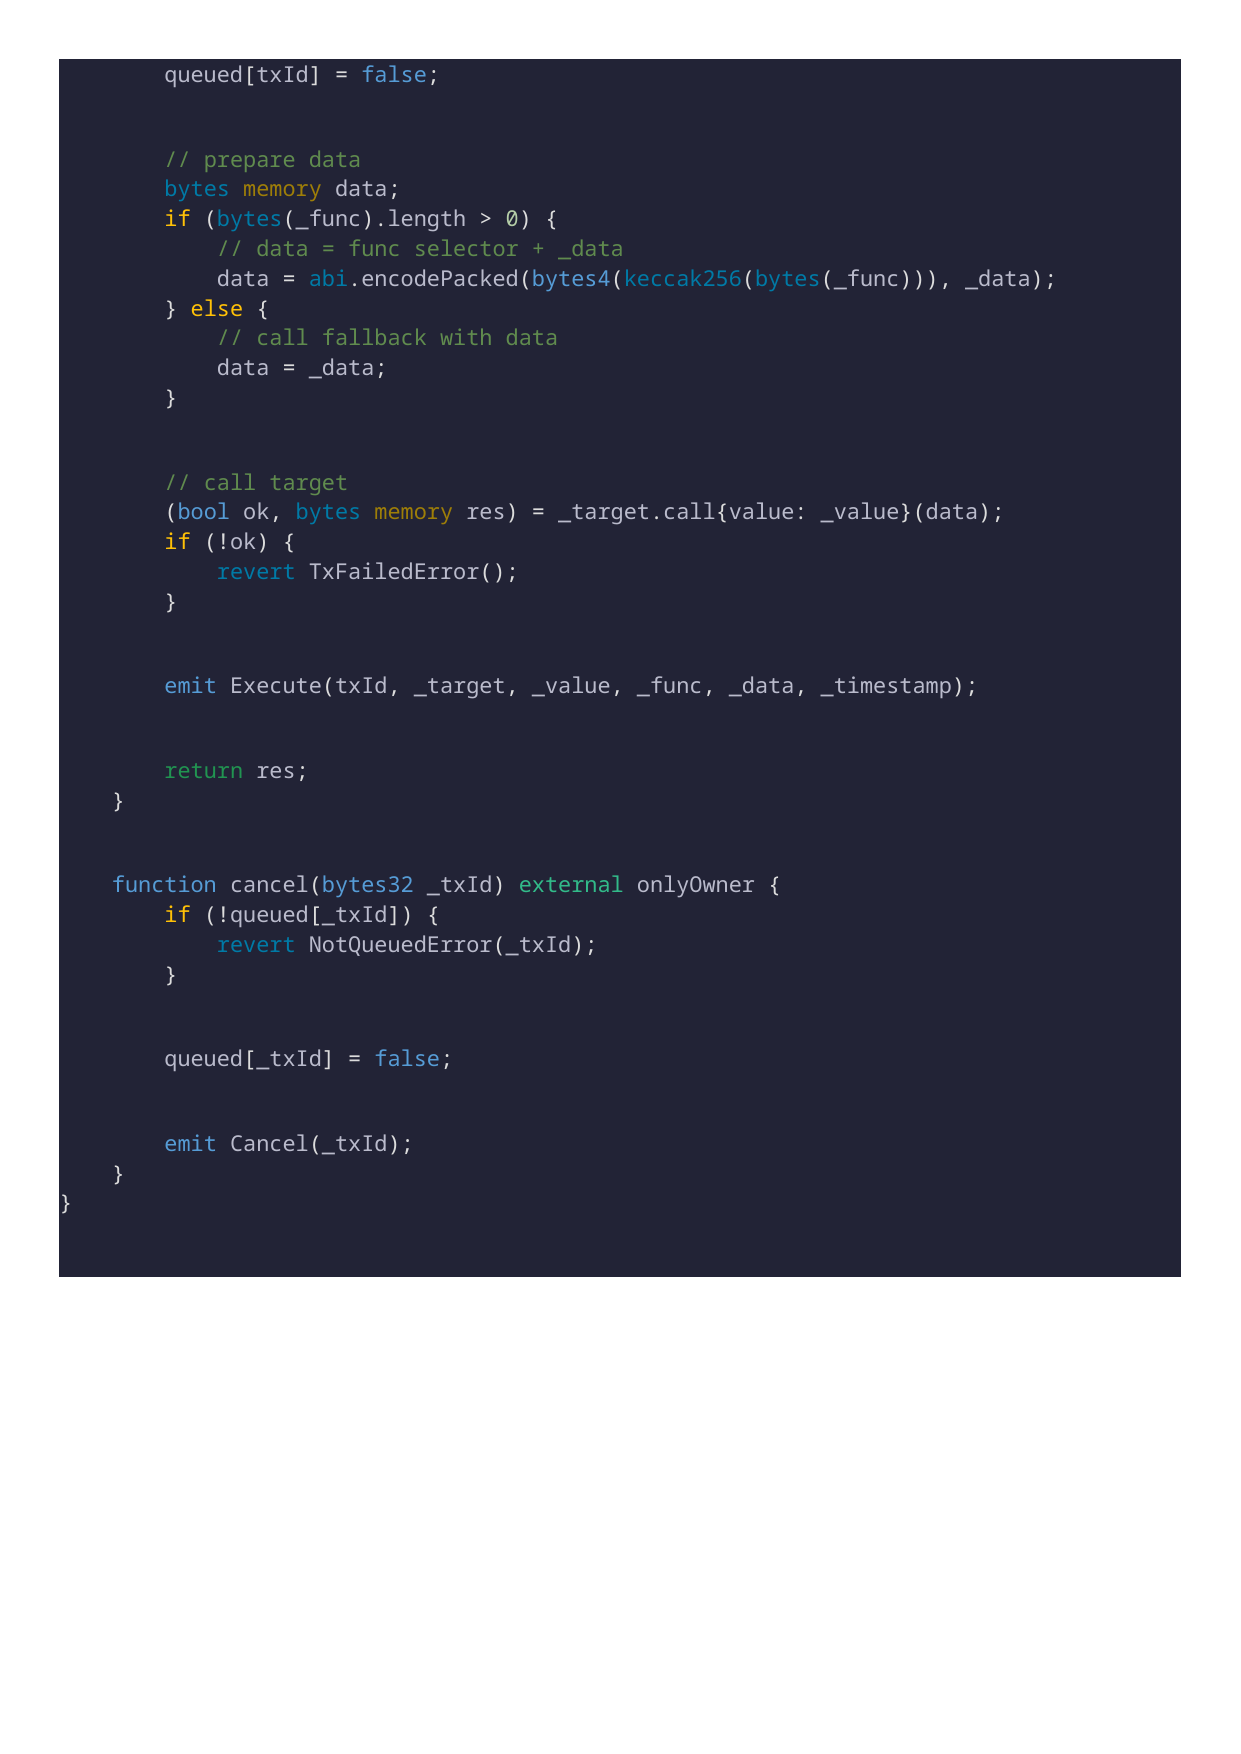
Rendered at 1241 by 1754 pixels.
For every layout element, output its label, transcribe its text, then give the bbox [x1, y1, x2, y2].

text bytes memory data; [59, 173, 1181, 203]
text data = _data; [59, 352, 1181, 382]
text // call target [59, 467, 1181, 496]
text data = abi.encodePacked(bytes4(keccak256(bytes(_func))), _data); [59, 263, 1181, 293]
text function cancel(bytes32 _txId) external onlyOwner { [59, 869, 1181, 899]
text // data = func selector + _data [59, 233, 1181, 263]
text // prepare data [59, 144, 1181, 173]
text queued[_txId] = false; [59, 1043, 1181, 1073]
text if (!ok) { [59, 526, 1181, 556]
text (bool ok, bytes memory res) = _target.call{value: _value}(data); [59, 496, 1181, 526]
text } [59, 1187, 1181, 1217]
text } else { [59, 293, 1181, 322]
text revert NotQueuedError(_txId); [59, 929, 1181, 959]
text if (!queued[_txId]) { [59, 899, 1181, 929]
text return res; [59, 755, 1181, 785]
text emit Execute(txId, _target, _value, _func, _data, _timestamp); [59, 670, 1181, 700]
text } [59, 586, 1181, 616]
text if (bytes(_func).length > 0) { [59, 203, 1181, 233]
text } [59, 959, 1181, 988]
text } [59, 382, 1181, 412]
text } [59, 1158, 1181, 1187]
text // call fallback with data [59, 322, 1181, 352]
text revert TxFailedError(); [59, 556, 1181, 586]
text queued[txId] = false; [59, 59, 1181, 89]
text emit Cancel(_txId); [59, 1128, 1181, 1158]
text } [59, 785, 1181, 814]
